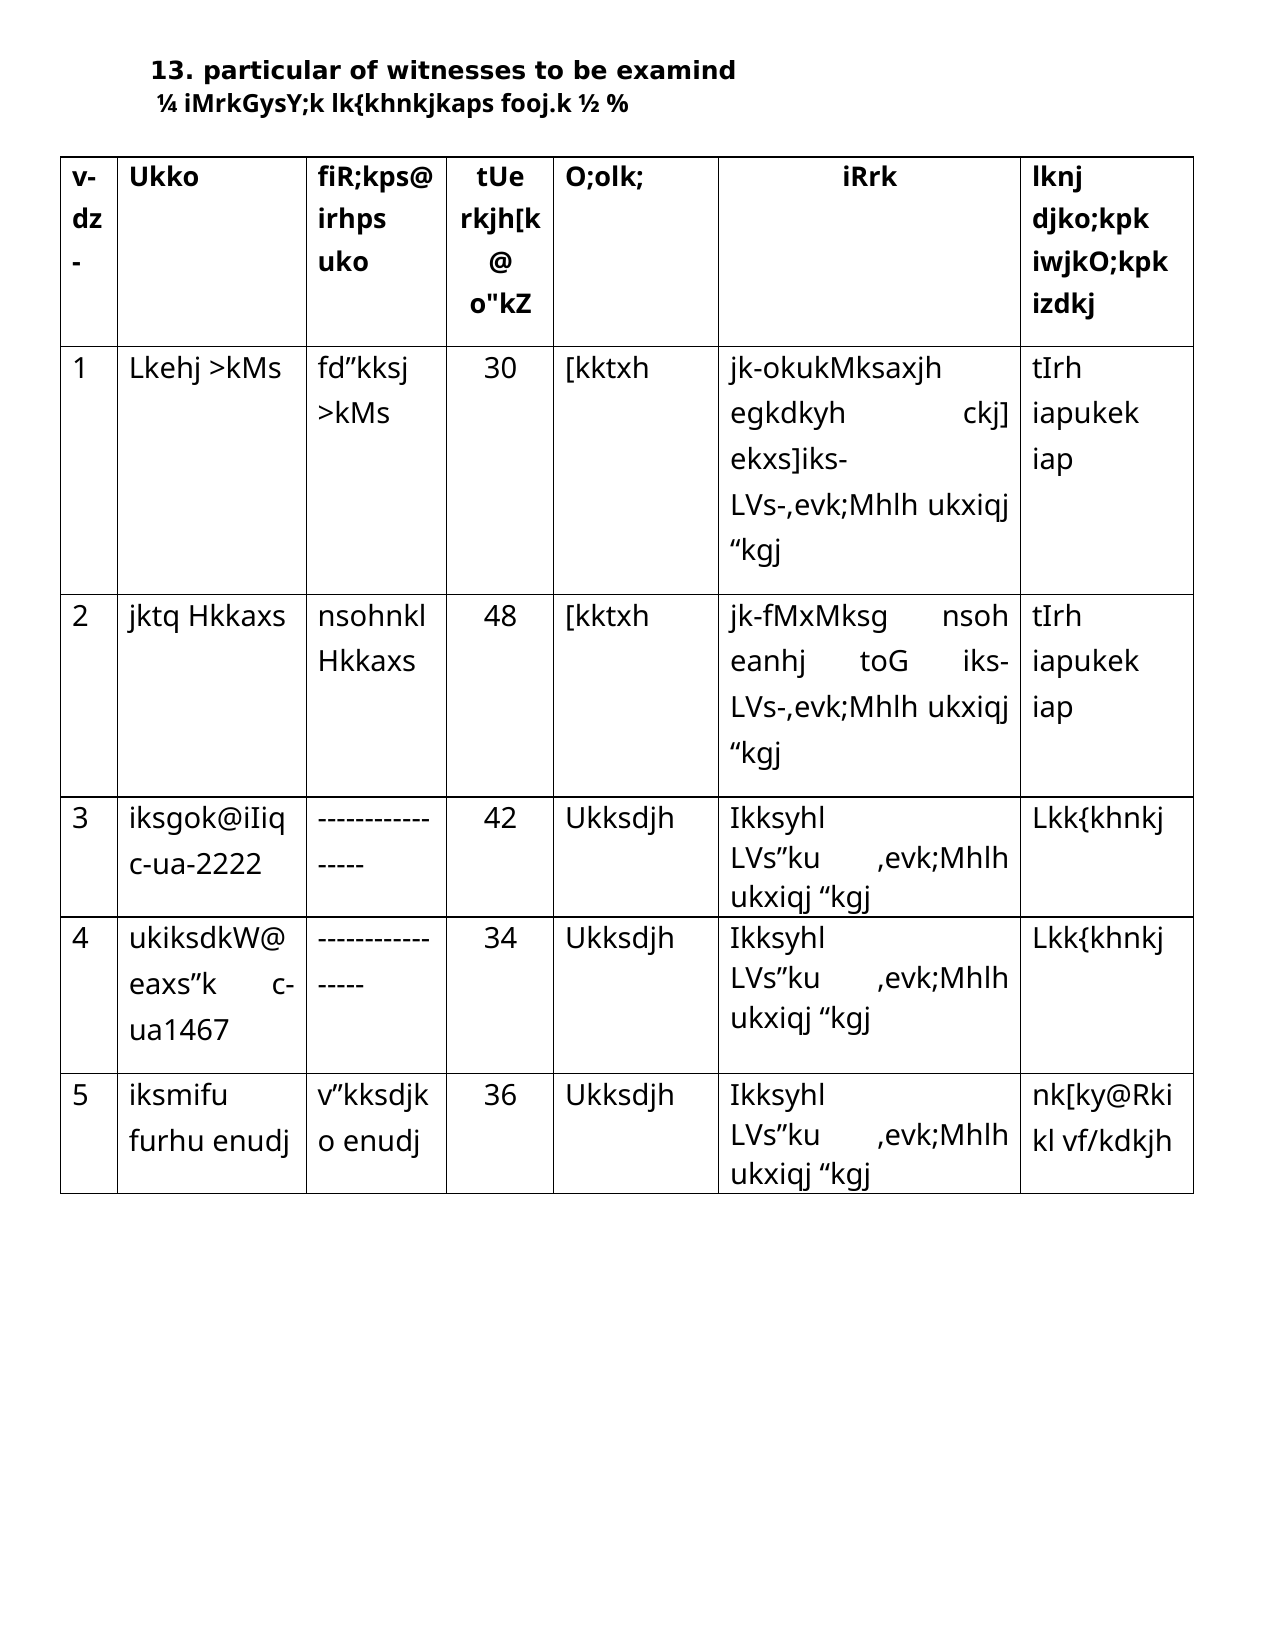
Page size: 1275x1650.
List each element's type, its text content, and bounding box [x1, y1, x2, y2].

table_header Ukko [118, 158, 306, 346]
table_cell 30 [447, 347, 553, 594]
table_cell 48 [447, 595, 553, 796]
table_cell 1 [61, 347, 117, 594]
table_cell jk-fMxMksg nsoh eanhj toG iks-LVs-,evk;Mhlh ukxiqj “kgj [719, 595, 1020, 796]
table_cell 5 [61, 1074, 117, 1193]
table_cell ----------------- [307, 918, 446, 1073]
table_cell [kktxh [554, 595, 718, 796]
table_cell Ikksyhl LVs”ku ,evk;Mhlh ukxiqj “kgj [719, 798, 1020, 916]
table_cell Ikksyhl LVs”ku ,evk;Mhlh ukxiqj “kgj [719, 1074, 1020, 1193]
table_cell 42 [447, 798, 553, 916]
table_cell iksmifu furhu enudj [118, 1074, 306, 1193]
table_cell nsohnkl Hkkaxs [307, 595, 446, 796]
table_cell tIrh iapukek iap [1021, 595, 1193, 796]
text 13. particular of witnesses to be examind [150, 56, 1181, 85]
table_cell iksgok@iIiq c-ua-2222 [118, 798, 306, 916]
table_header lknj djko;kpk iwjkO;kpk izdkj [1021, 158, 1193, 346]
table_cell 4 [61, 918, 117, 1073]
table_cell 3 [61, 798, 117, 916]
table_cell 2 [61, 595, 117, 796]
table_cell ukiksdkW@eaxs”k c-ua1467 [118, 918, 306, 1073]
table_cell Ikksyhl LVs”ku ,evk;Mhlh ukxiqj “kgj [719, 918, 1020, 1073]
table_cell Ukksdjh [554, 1074, 718, 1193]
table_header fiR;kps@irhps uko [307, 158, 446, 346]
table_cell ----------------- [307, 798, 446, 916]
text ¼ iMrkGysY;k lk{khnkjkaps fooj.k ½ % [150, 85, 1181, 119]
table_header O;olk; [554, 158, 718, 346]
table_cell Lkk{khnkj [1021, 918, 1193, 1073]
table_cell nk[ky@Rkikl vf/kdkjh [1021, 1074, 1193, 1193]
table_cell jk-okukMksaxjh egkdkyh ckj] ekxs]iks-LVs-,evk;Mhlh ukxiqj “kgj [719, 347, 1020, 594]
table_header v-dz- [61, 158, 117, 346]
table_cell tIrh iapukek iap [1021, 347, 1193, 594]
table_cell 34 [447, 918, 553, 1073]
table_cell fd”kksj >kMs [307, 347, 446, 594]
table_cell 36 [447, 1074, 553, 1193]
table_cell Ukksdjh [554, 918, 718, 1073]
table_cell Ukksdjh [554, 798, 718, 916]
table_cell Lkehj >kMs [118, 347, 306, 594]
table_cell jktq Hkkaxs [118, 595, 306, 796]
table_cell v”kksdjko enudj [307, 1074, 446, 1193]
table_header iRrk [719, 158, 1020, 346]
table_header tUe rkjh[k @ o"kZ [447, 158, 553, 346]
table_cell [kktxh [554, 347, 718, 594]
table_cell Lkk{khnkj [1021, 798, 1193, 916]
